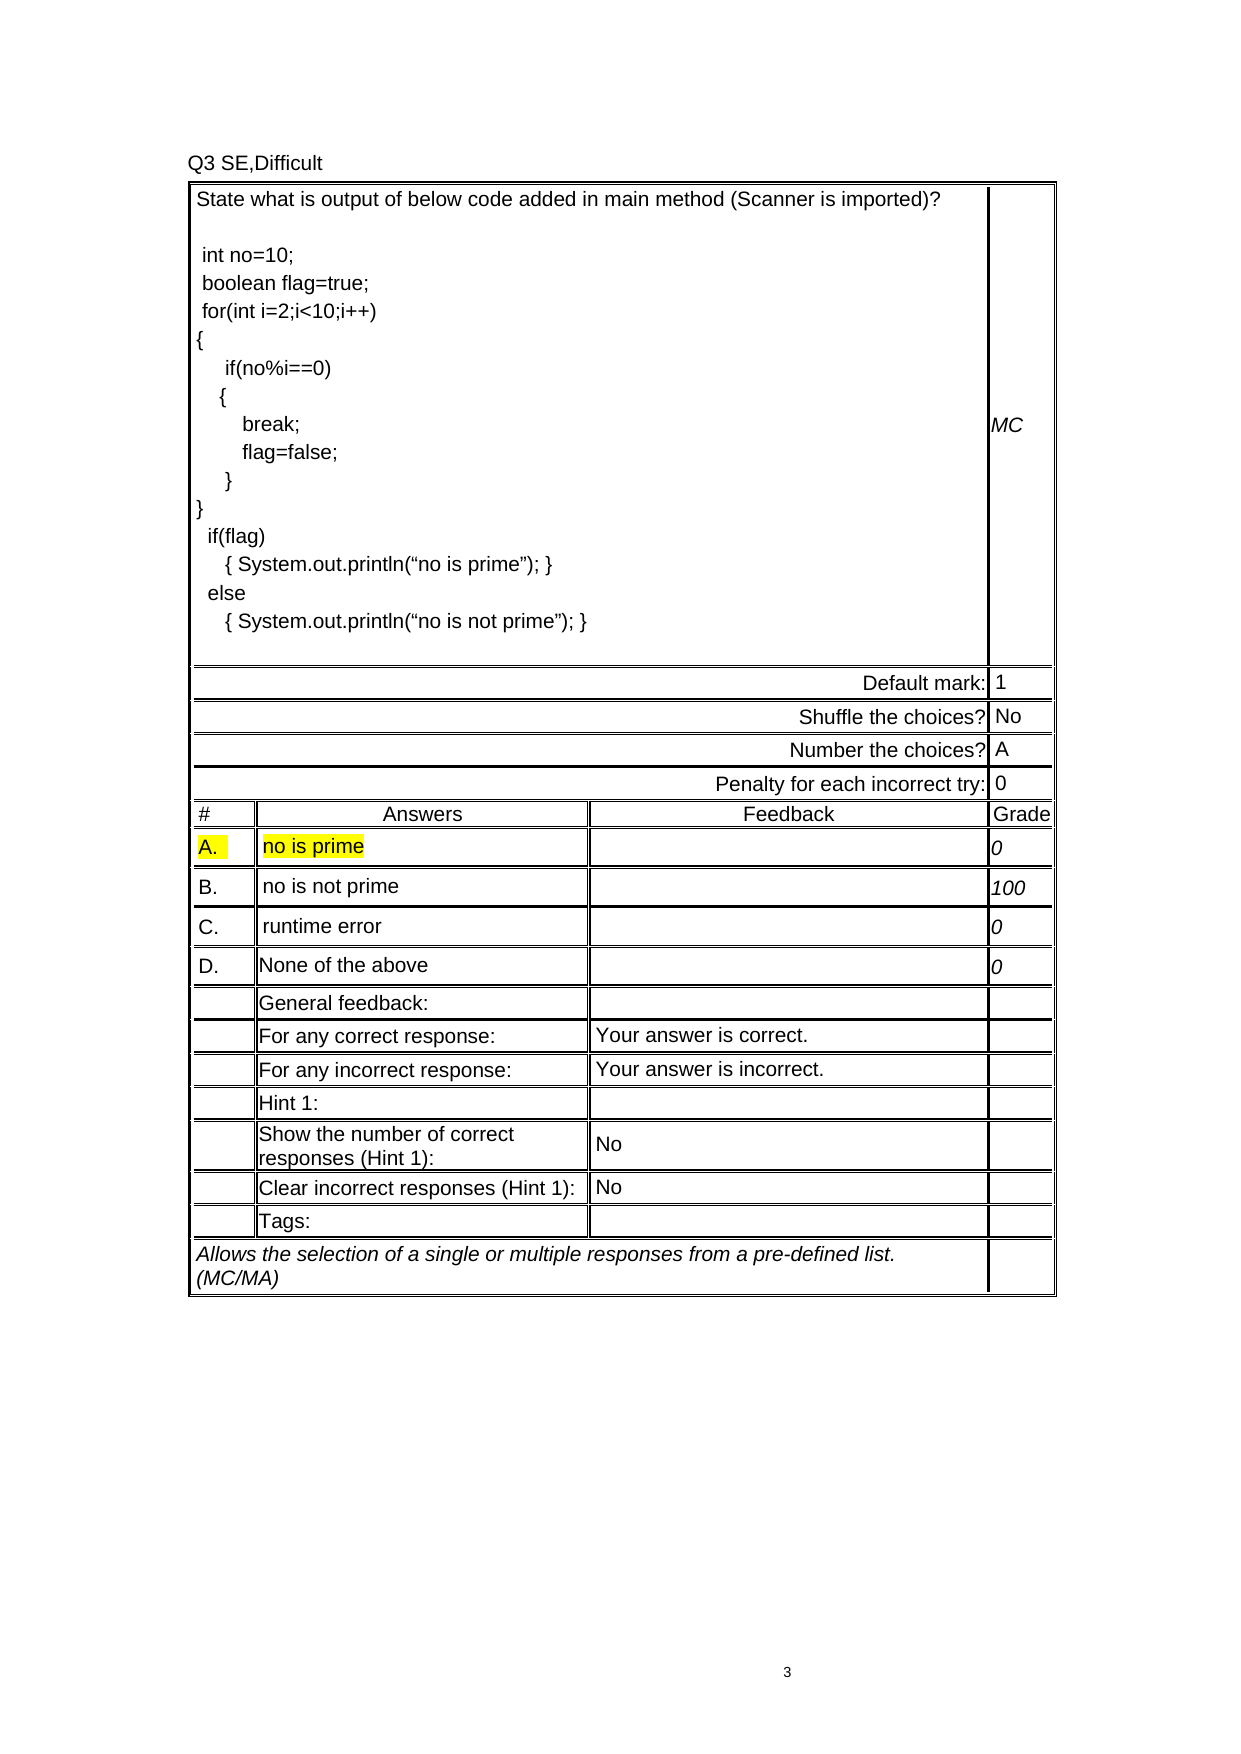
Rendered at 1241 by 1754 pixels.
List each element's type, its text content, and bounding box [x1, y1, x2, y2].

subtitle Q3 SE,Difficult [187, 150, 1053, 175]
table_cell Shuffle the choices? [191, 698, 987, 732]
table_cell 0 [990, 765, 1054, 798]
table_cell Tags: [258, 1206, 587, 1236]
table_cell No [591, 1173, 987, 1203]
table_cell [988, 1085, 1055, 1118]
table_cell For any incorrect response: [258, 1055, 587, 1085]
table_cell [990, 1051, 1054, 1085]
table_cell A [988, 732, 1055, 765]
table_cell [190, 1085, 256, 1118]
table_cell [990, 1169, 1054, 1203]
table_cell runtime error [258, 908, 587, 945]
table_cell Hint 1: [258, 1088, 587, 1118]
table_cell Your answer is correct. [591, 1021, 987, 1051]
table_cell [591, 829, 987, 865]
table_cell [591, 1088, 987, 1118]
table_cell Allows the selection of a single or multiple responses from a pre-defined list. (MC/MA) [191, 1236, 988, 1293]
table_cell 100 [990, 865, 1054, 905]
table_cell [591, 988, 987, 1018]
table_cell [988, 1203, 1055, 1236]
table_cell General feedback: [258, 988, 587, 1018]
table_cell No [591, 1122, 987, 1169]
table_cell [190, 1018, 254, 1051]
table_cell None of the above [258, 948, 587, 984]
table_cell 0 [988, 945, 1055, 984]
table_cell # [191, 799, 254, 826]
table_cell 1 [988, 665, 1055, 698]
table_cell Clear incorrect responses (Hint 1): [258, 1173, 587, 1203]
table_cell Your answer is incorrect. [591, 1055, 987, 1085]
table_cell [591, 869, 987, 905]
table_cell Grade [990, 799, 1054, 826]
table_cell Feedback [591, 802, 987, 826]
table_header MC [988, 185, 1054, 665]
table_cell [191, 905, 254, 945]
table_cell [191, 984, 254, 1018]
table_cell [990, 1018, 1055, 1051]
table_cell For any correct response: [258, 1021, 587, 1051]
table_cell [990, 1118, 1054, 1169]
table_cell [190, 826, 256, 865]
table_cell [190, 945, 256, 984]
table_cell [988, 1236, 1054, 1293]
table_cell [191, 1118, 254, 1169]
table_cell [191, 865, 254, 905]
table_cell no is not prime [258, 869, 587, 905]
table_cell Answers [258, 802, 587, 826]
table_cell [591, 948, 987, 984]
table_cell [990, 984, 1054, 1018]
table_cell Number the choices? [190, 732, 988, 765]
table_cell 0 [990, 905, 1054, 945]
table_cell [591, 1206, 987, 1236]
table_cell [190, 1203, 256, 1236]
table_cell [191, 1051, 254, 1085]
table_header State what is output of below code added in main method (Scanner is imported)? int no=10; boolean flag=true; for(int i=2;i<10;i++) { if(no%i==0) { break; flag=false; } } if(flag) { System.out.println(“no is prime”); } else { System.out.println(“no is not prime”); } [191, 185, 988, 665]
table_cell Default mark: [190, 665, 988, 698]
table_cell Show the number of correct responses (Hint 1): [258, 1122, 587, 1169]
table_cell 0 [988, 826, 1055, 865]
table_cell Penalty for each incorrect try: [191, 765, 987, 798]
table_cell [591, 908, 987, 945]
table_cell No [990, 698, 1054, 732]
table_cell no is prime [258, 829, 587, 865]
table_cell [191, 1169, 254, 1203]
